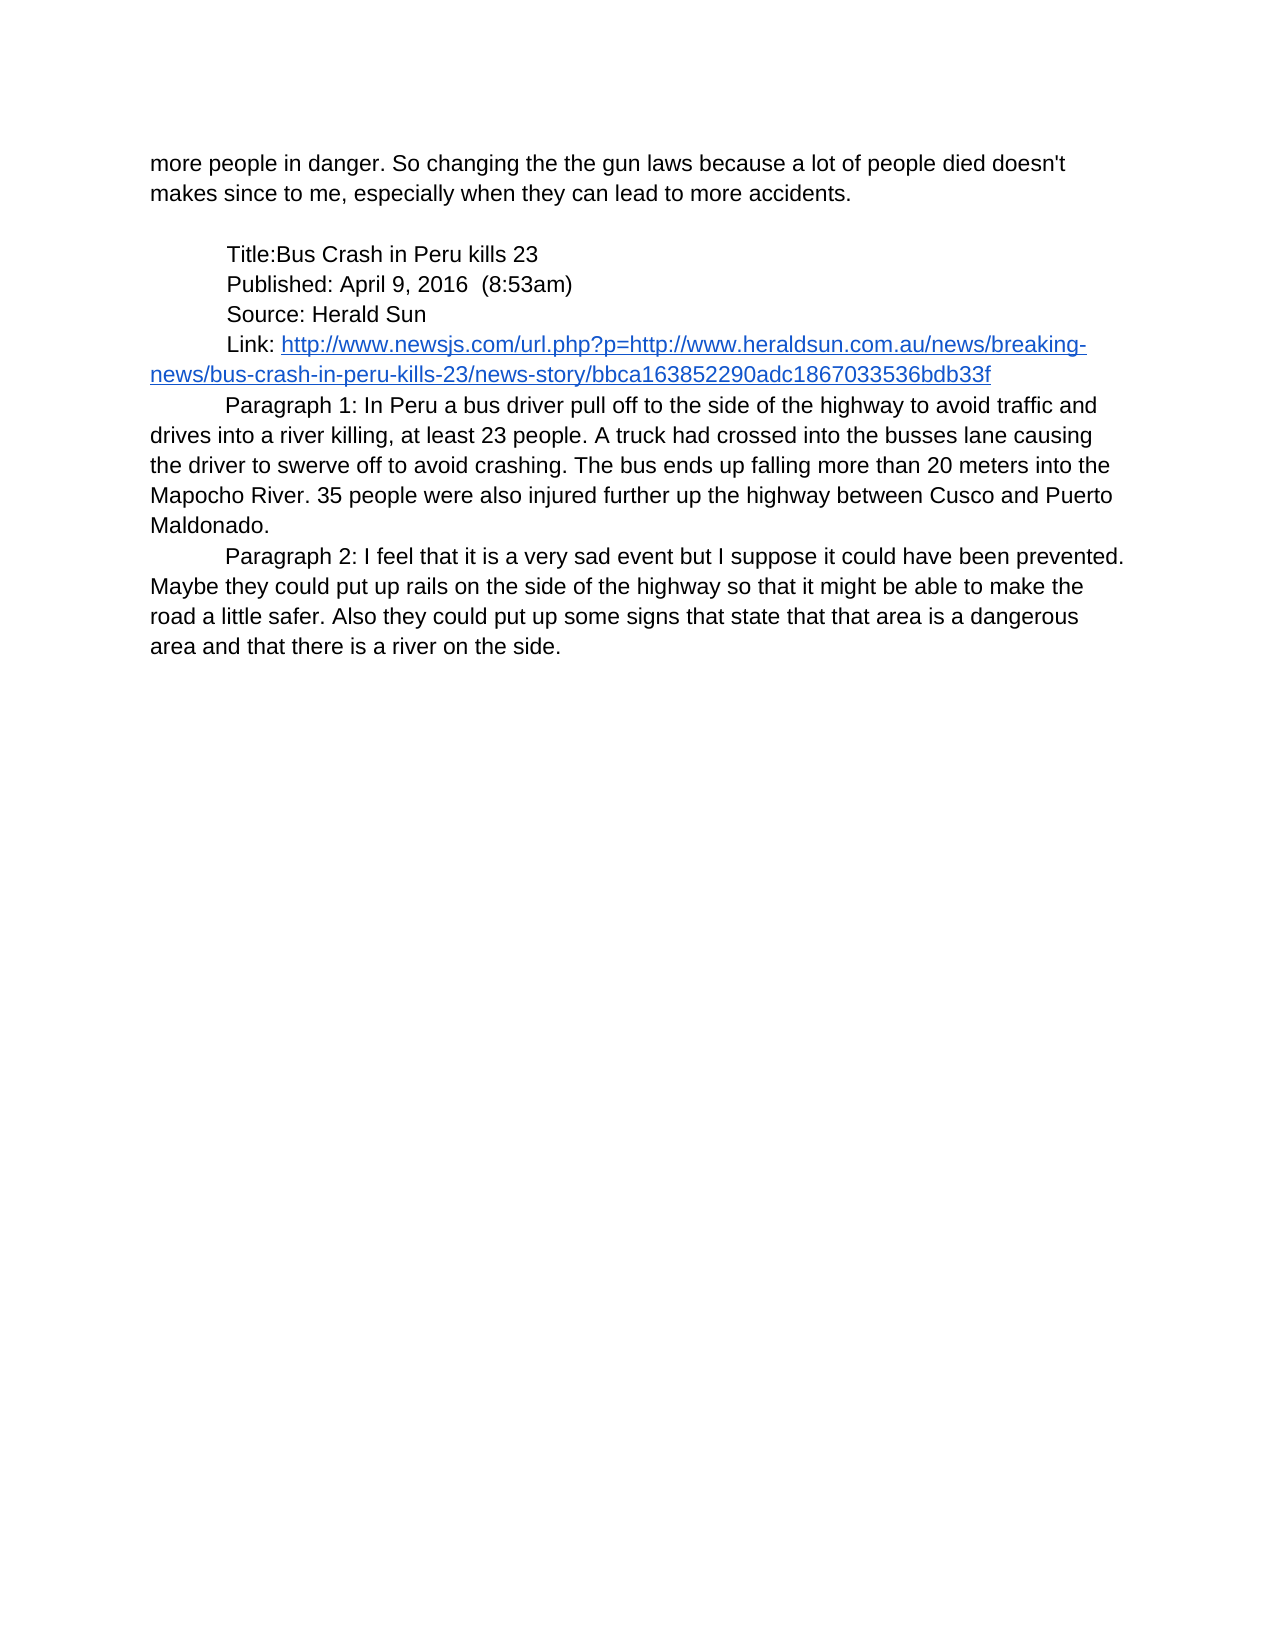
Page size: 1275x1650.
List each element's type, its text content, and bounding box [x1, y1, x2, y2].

text Published: April 9, 2016 (8:53am) [150, 271, 1125, 297]
text Paragraph 1: In Peru a bus driver pull off to the side of the highway to avoid traffic and drives into a river killing, at least 23 people. A truck had crossed into the busses lane causing the driver to swerve off to avoid crashing. The bus ends up falling more than 20 meters into the Mapocho River. 35 people were also injured further up the highway between Cusco and Puerto Maldonado. [150, 392, 1125, 539]
text Paragraph 2: I feel that it is a very sad event but I suppose it could have been prevented. Maybe they could put up rails on the side of the highway so that it might be able to make the road a little safer. Also they could put up some signs that state that that area is a dangerous area and that there is a river on the side. [150, 543, 1125, 660]
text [150, 150, 1125, 207]
text Source: Herald Sun [150, 301, 1125, 327]
text Title:Bus Crash in Peru kills 23 [150, 241, 1125, 267]
text Link: http://www.newsjs.com/url.php?p=http://www.heraldsun.com.au/news/breaking-news/bus-crash-in-peru-kills-23/news-story/bbca163852290adc1867033536bdb33f [150, 331, 1125, 388]
